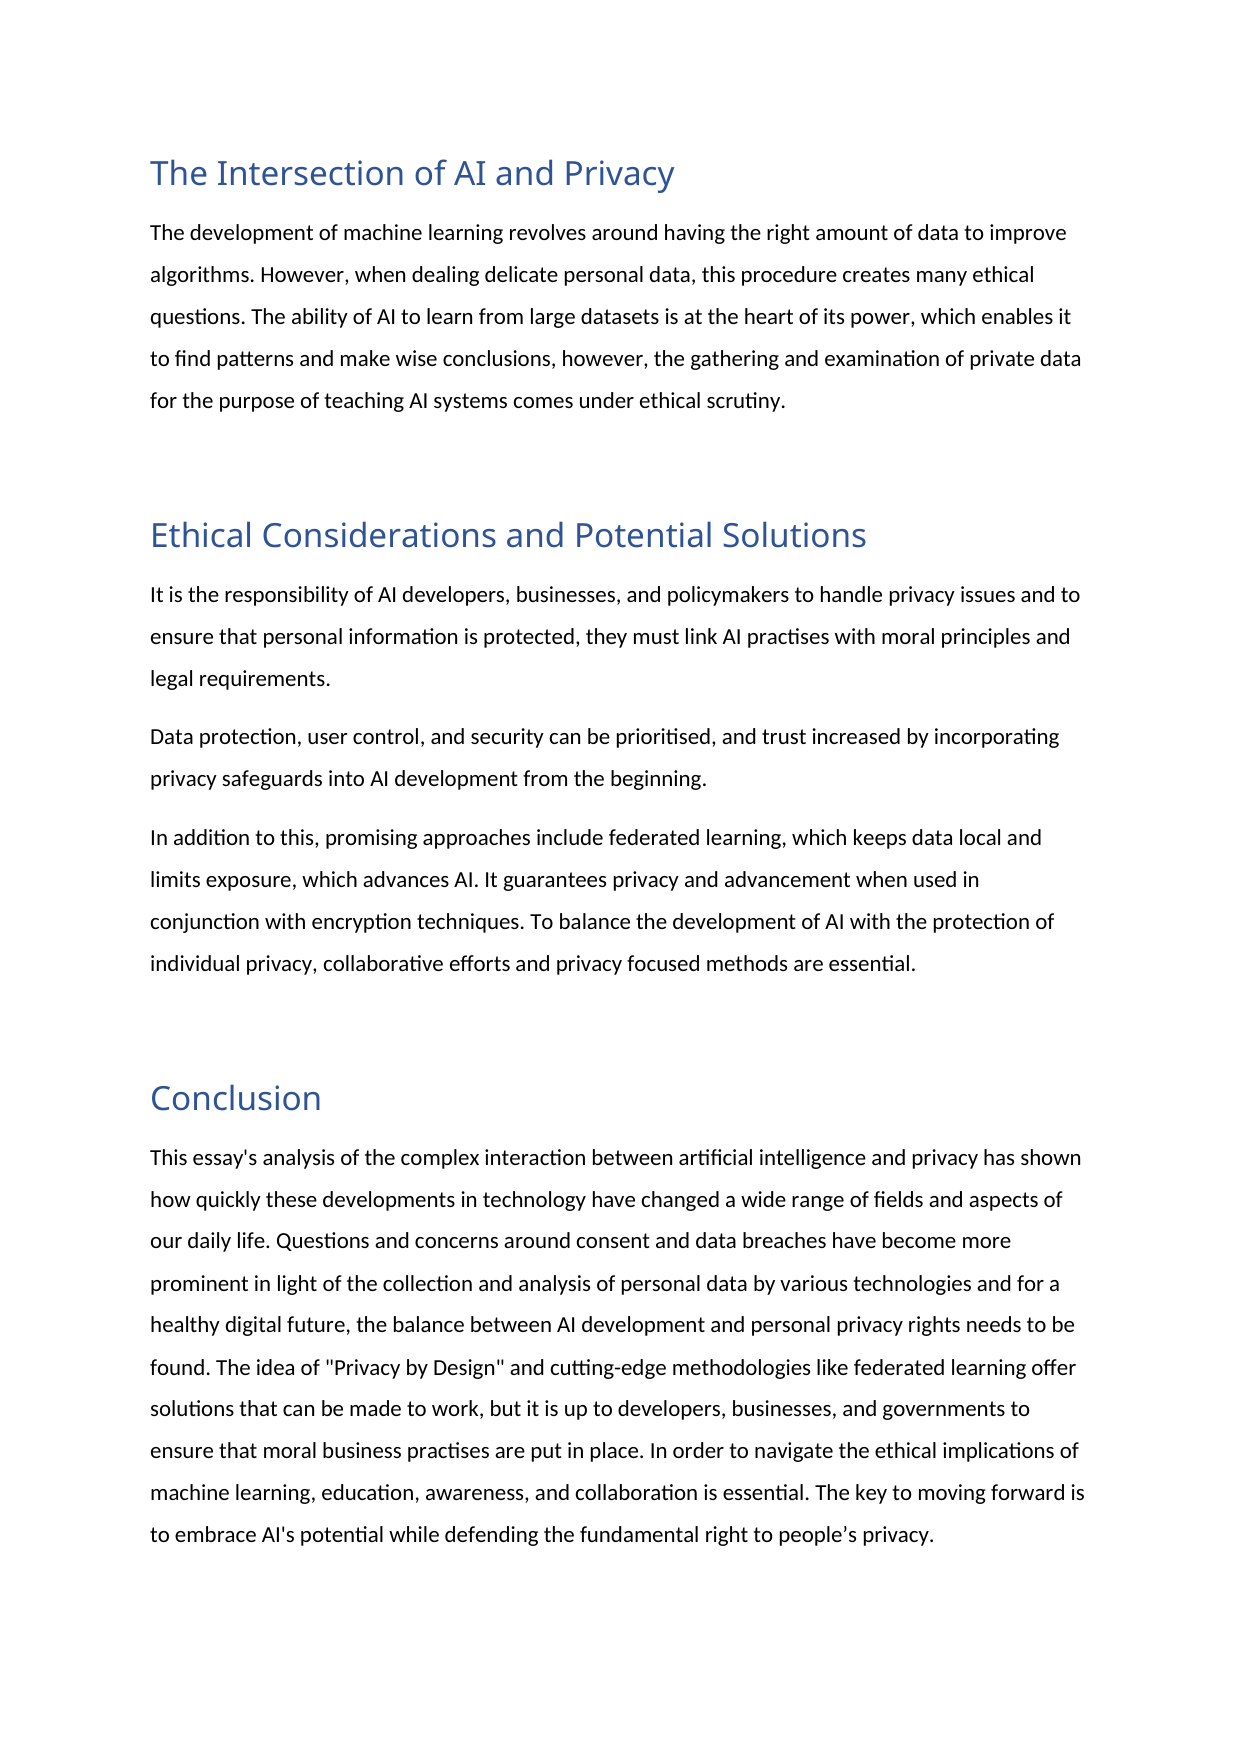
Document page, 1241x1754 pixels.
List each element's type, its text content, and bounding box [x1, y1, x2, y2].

text Data protection, user control, and security can be prioritised, and trust increased by incorporating privacy safeguards into AI development from the beginning. [150, 722, 1090, 792]
text It is the responsibility of AI developers, businesses, and policymakers to handle privacy issues and to ensure that personal information is protected, they must link AI practises with moral principles and legal requirements. [150, 580, 1090, 692]
subtitle The Intersection of AI and Privacy [150, 150, 1090, 195]
subtitle Ethical Considerations and Potential Solutions [150, 512, 1090, 557]
text In addition to this, promising approaches include federated learning, which keeps data local and limits exposure, which advances AI. It guarantees privacy and advancement when used in conjunction with encryption techniques. To balance the development of AI with the protection of individual privacy, collaborative efforts and privacy focused methods are essential. [150, 823, 1090, 977]
subtitle Conclusion [150, 1074, 1090, 1120]
text This essay's analysis of the complex interaction between artificial intelligence and privacy has shown how quickly these developments in technology have changed a wide range of fields and aspects of our daily life. Questions and concerns around consent and data breaches have become more prominent in light of the collection and analysis of personal data by various technologies and for a healthy digital future, the balance between AI development and personal privacy rights needs to be found. The idea of "Privacy by Design" and cutting-edge methodologies like federated learning offer solutions that can be made to work, but it is up to developers, businesses, and governments to ensure that moral business practises are put in place. In order to navigate the ethical implications of machine learning, education, awareness, and collaboration is essential. The key to moving forward is to embrace AI's potential while defending the fundamental right to people’s privacy. [150, 1143, 1090, 1548]
text The development of machine learning revolves around having the right amount of data to improve algorithms. However, when dealing delicate personal data, this procedure creates many ethical questions. The ability of AI to learn from large datasets is at the heart of its power, which enables it to find patterns and make wise conclusions, however, the gathering and examination of private data for the purpose of teaching AI systems comes under ethical scrutiny. [150, 218, 1090, 414]
